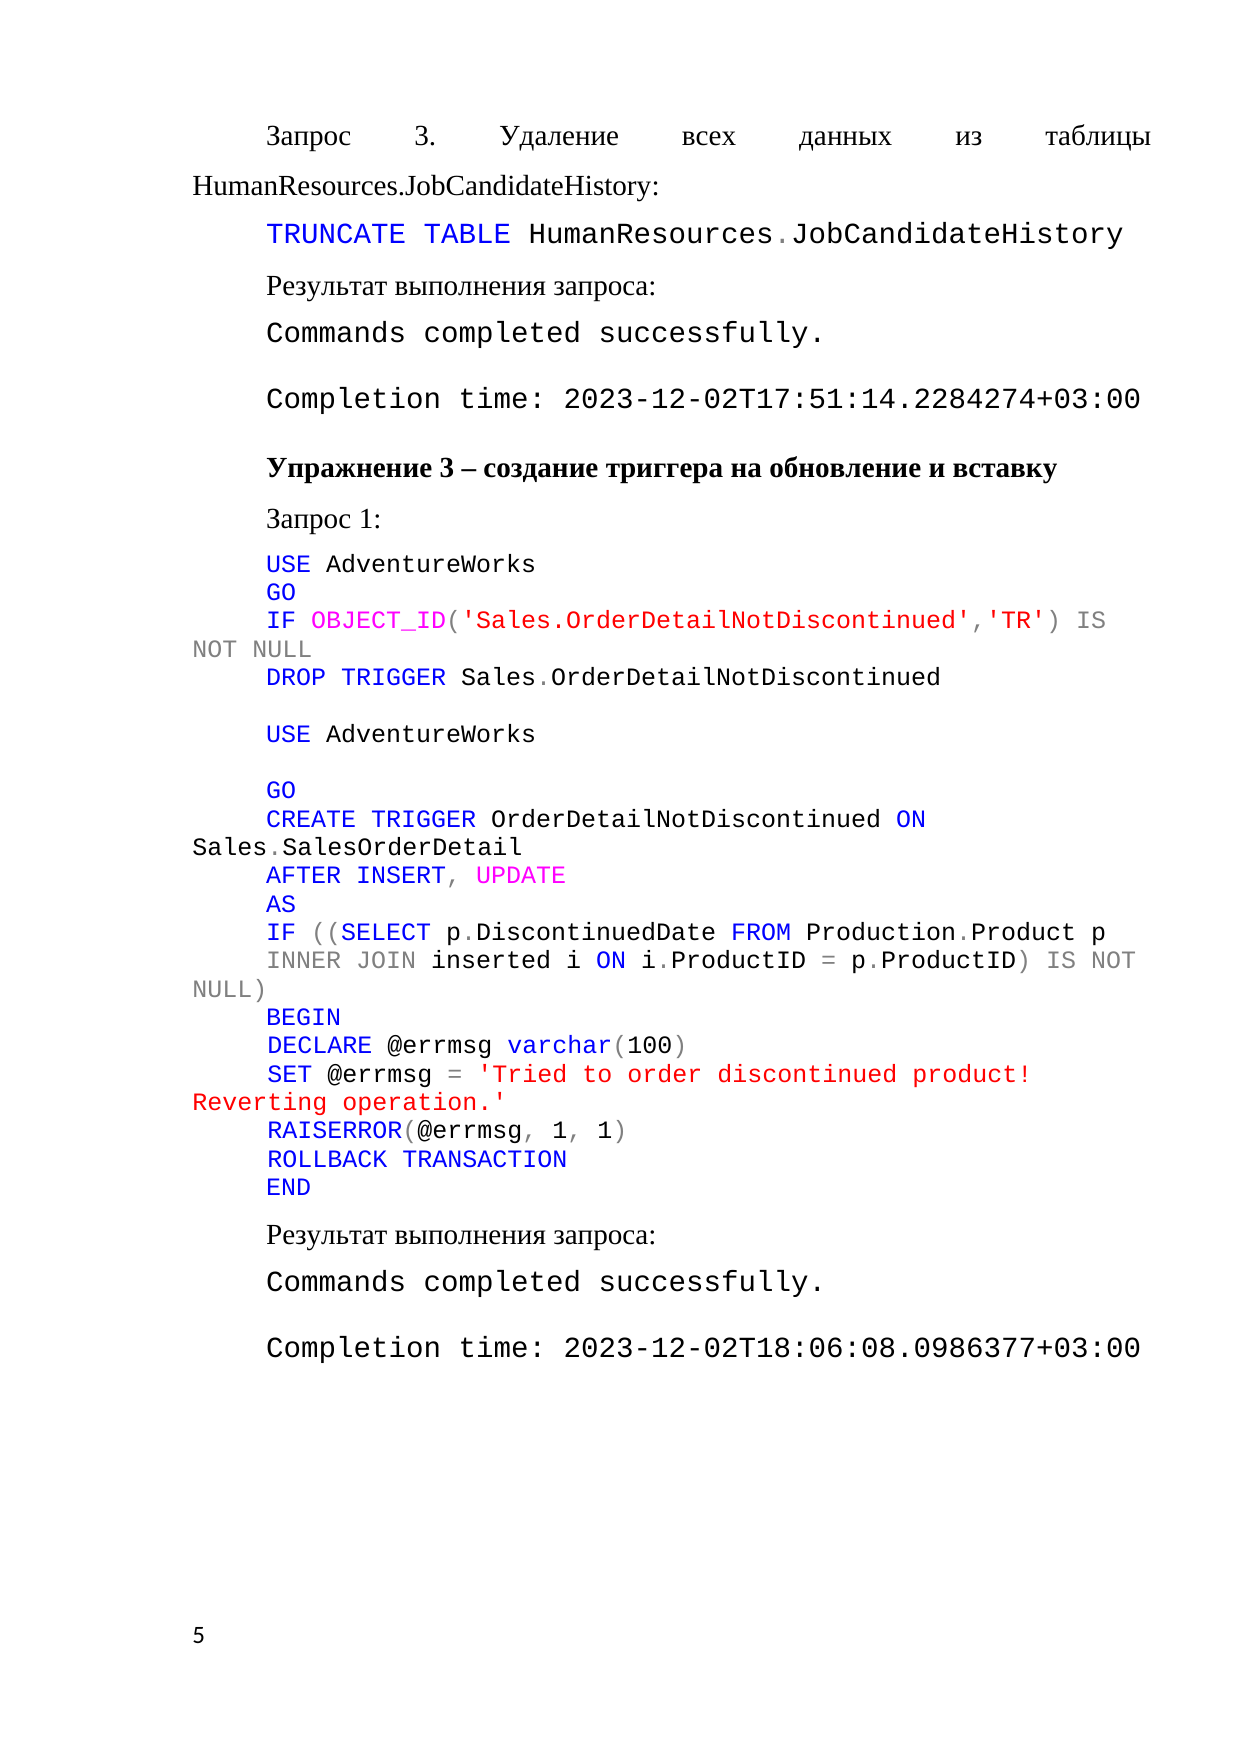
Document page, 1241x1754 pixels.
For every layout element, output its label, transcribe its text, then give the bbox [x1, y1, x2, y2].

text GO [192, 778, 1152, 806]
text BEGIN [192, 1004, 1152, 1033]
text Результат выполнения запроса: [192, 268, 1152, 302]
text Commands completed successfully. [192, 1267, 1152, 1300]
text Completion time: 2023-12-02T17:51:14.2284274+03:00 [192, 384, 1152, 418]
text Упражнение 3 – создание триггера на обновление и вставку [192, 451, 1152, 484]
text IF ((SELECT p.DiscontinuedDate FROM Production.Product p [192, 919, 1152, 948]
text Commands completed successfully. [192, 318, 1152, 352]
text USE AdventureWorks [192, 721, 1152, 749]
text RAISERROR(@errmsg, 1, 1) [192, 1118, 1152, 1146]
text DROP TRIGGER Sales.OrderDetailNotDiscontinued [192, 664, 1152, 693]
text CREATE TRIGGER OrderDetailNotDiscontinued ON Sales.SalesOrderDetail [192, 806, 1152, 863]
text IF OBJECT_ID('Sales.OrderDetailNotDiscontinued','TR') IS NOT NULL [192, 608, 1152, 664]
text Запрос 3. Удаление всех данных из таблицы HumanResources.JobCandidateHistory: [192, 118, 1152, 202]
text END [192, 1174, 1152, 1203]
text ROLLBACK TRANSACTION [192, 1146, 1152, 1174]
text AS [192, 891, 1152, 919]
text Запрос 1: [192, 501, 1152, 534]
text Результат выполнения запроса: [192, 1217, 1152, 1251]
text TRUNCATE TABLE HumanResources.JobCandidateHistory [192, 219, 1152, 252]
text USE AdventureWorks [192, 551, 1152, 579]
text AFTER INSERT, UPDATE [192, 863, 1152, 891]
text INNER JOIN inserted i ON i.ProductID = p.ProductID) IS NOT NULL) [192, 948, 1152, 1004]
text GO [192, 579, 1152, 608]
text DECLARE @errmsg varchar(100) [192, 1033, 1152, 1061]
text Completion time: 2023-12-02T18:06:08.0986377+03:00 [192, 1333, 1152, 1366]
text SET @errmsg = 'Tried to order discontinued product! Reverting operation.' [192, 1061, 1152, 1118]
